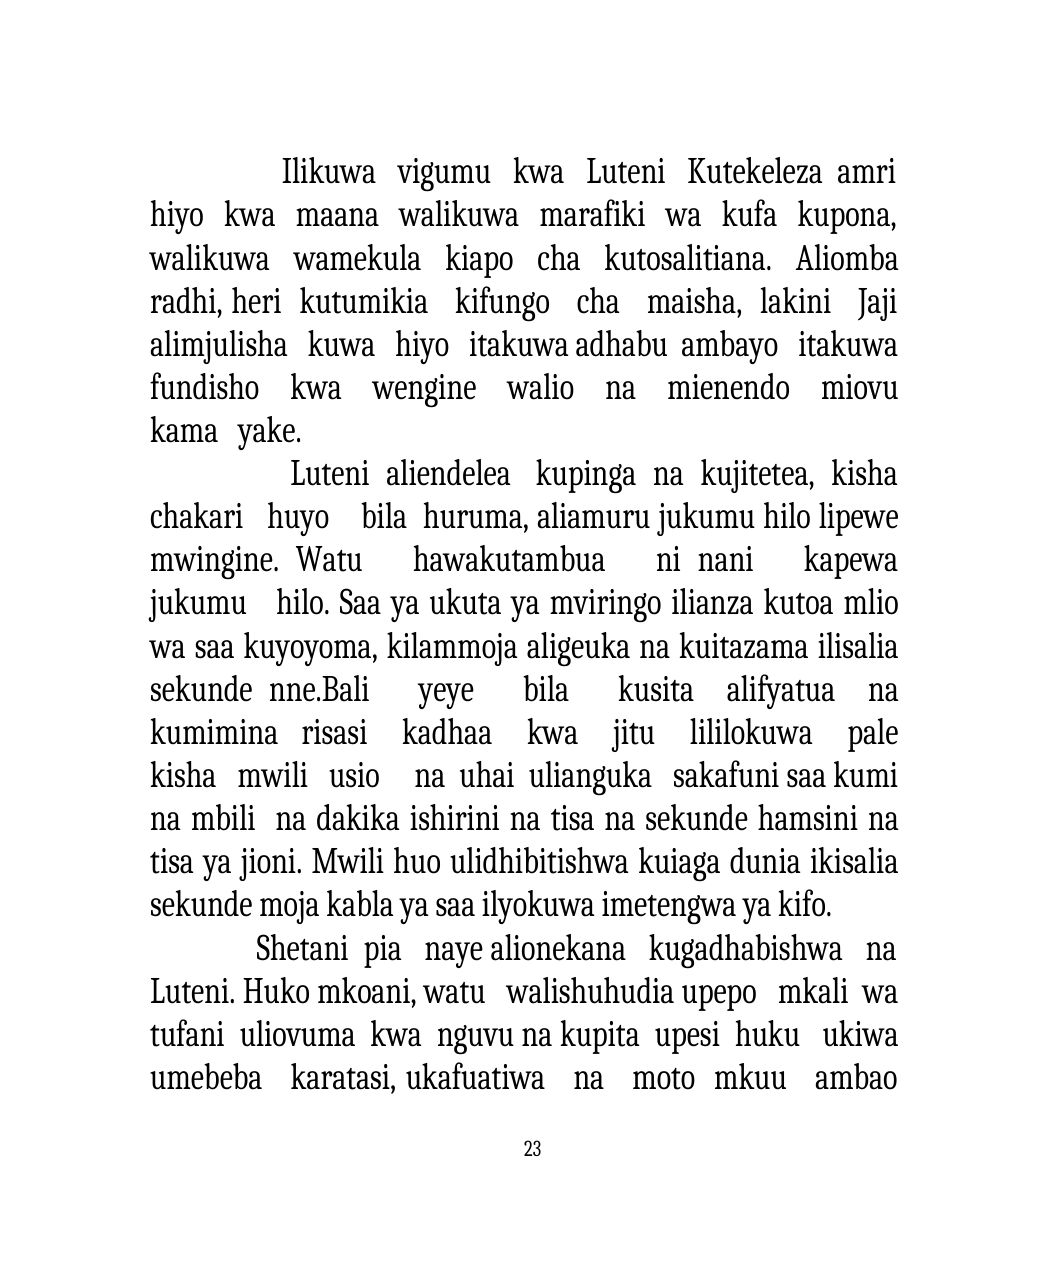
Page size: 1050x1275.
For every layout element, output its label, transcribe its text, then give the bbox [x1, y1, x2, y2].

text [150, 926, 900, 1099]
text Ilikuwa vigumu kwa Luteni Kutekeleza amri hiyo kwa maana walikuwa marafiki wa kufa kupona, walikuwa wamekula kiapo cha kutosalitiana. Aliomba radhi, heri kutumikia kifungo cha maisha, lakini Jaji alimjulisha kuwa hiyo itakuwa adhabu ambayo itakuwa fundisho kwa wengine walio na mienendo miovu kama yake. [150, 150, 900, 452]
text Luteni aliendelea kupinga na kujitetea, kisha chakari huyo bila huruma, aliamuru jukumu hilo lipewe mwingine. Watu hawakutambua ni nani kapewa jukumu hilo. Saa ya ukuta ya mviringo ilianza kutoa mlio wa saa kuyoyoma, kilammoja aligeuka na kuitazama ilisalia sekunde nne.Bali yeye bila kusita alifyatua na kumimina risasi kadhaa kwa jitu lililokuwa pale kisha mwili usio na uhai ulianguka sakafuni saa kumi na mbili na dakika ishirini na tisa na sekunde hamsini na tisa ya jioni. Mwili huo ulidhibitishwa kuiaga dunia ikisalia sekunde moja kabla ya saa ilyokuwa imetengwa ya kifo. [150, 452, 900, 926]
